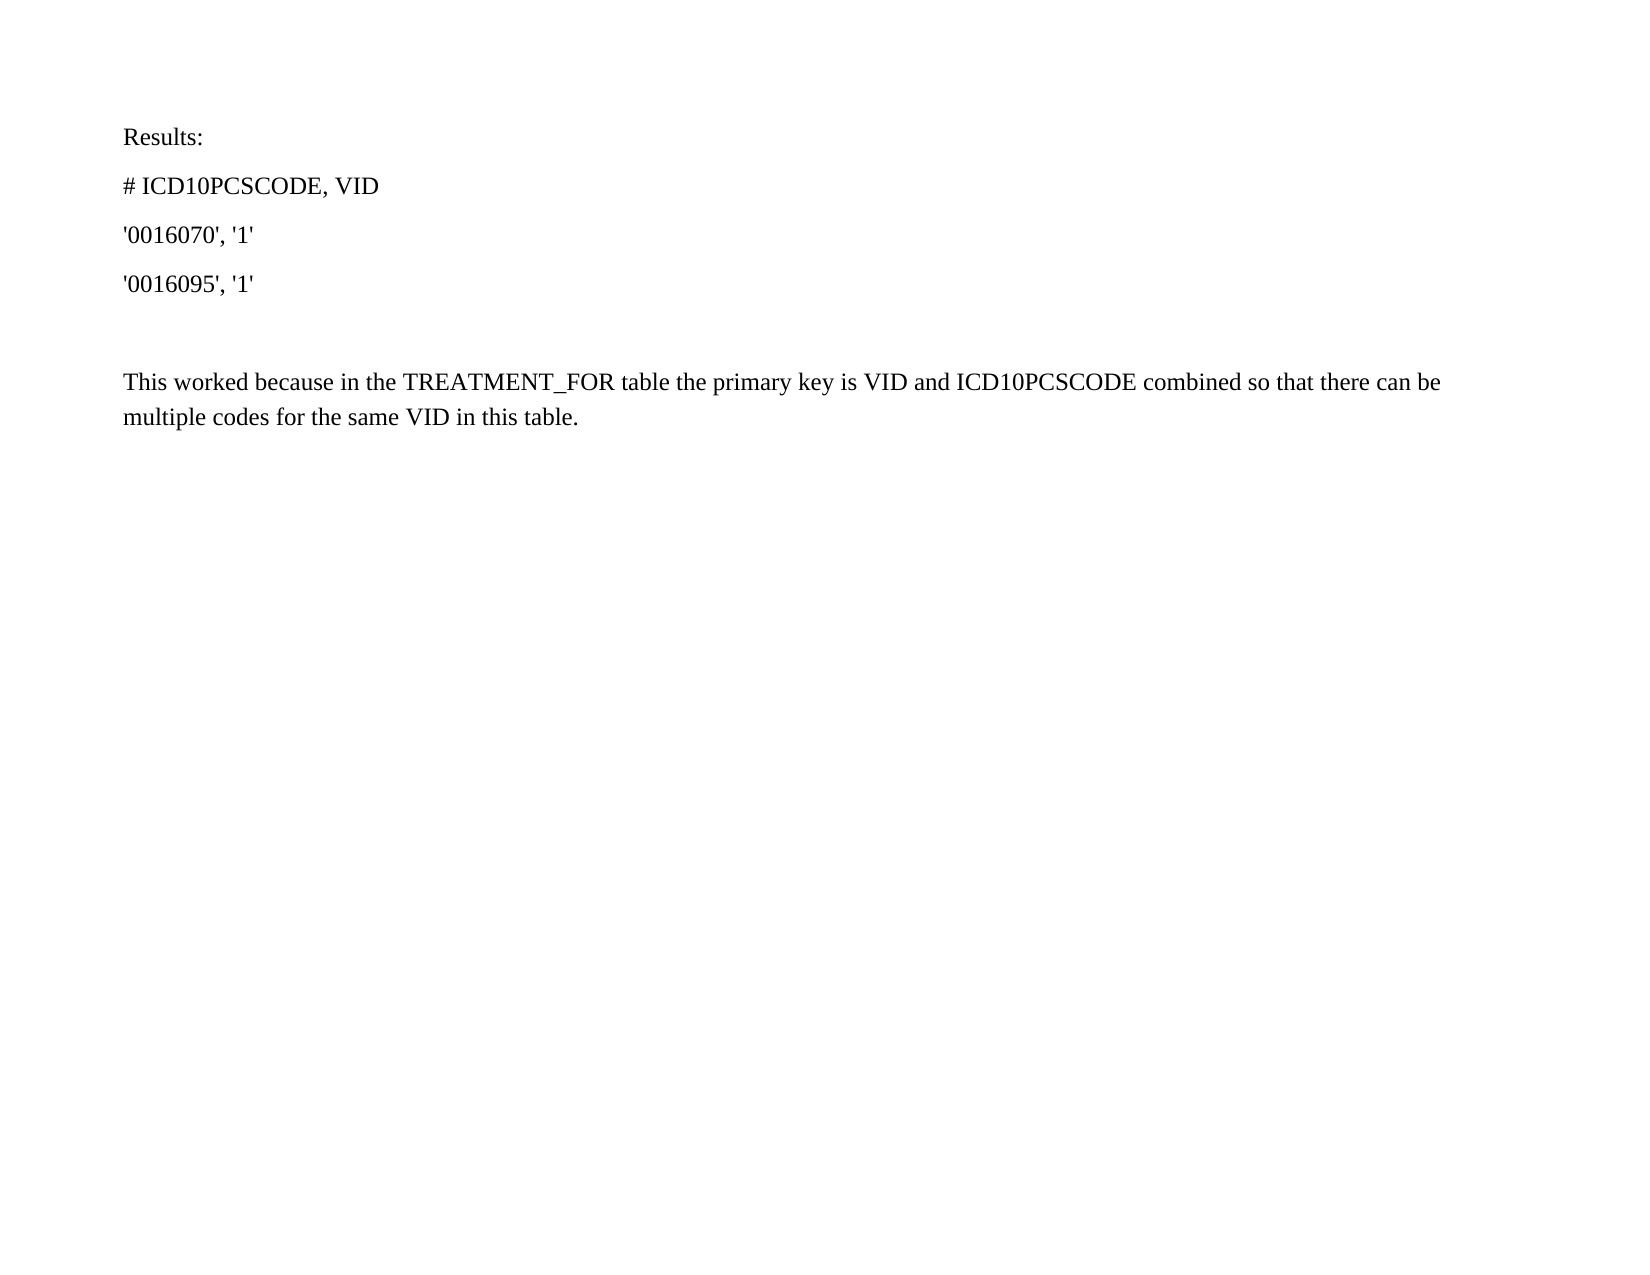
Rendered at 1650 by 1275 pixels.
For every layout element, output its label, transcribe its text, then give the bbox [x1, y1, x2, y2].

text This worked because in the TREATMENT_FOR table the primary key is VID and ICD10PCSCODE combined so that there can be multiple codes for the same VID in this table. [123, 367, 1494, 431]
text Results: [123, 122, 1494, 151]
text # ICD10PCSCODE, VID [123, 171, 1494, 200]
text '0016095', '1' [123, 269, 1494, 298]
text '0016070', '1' [123, 220, 1494, 249]
